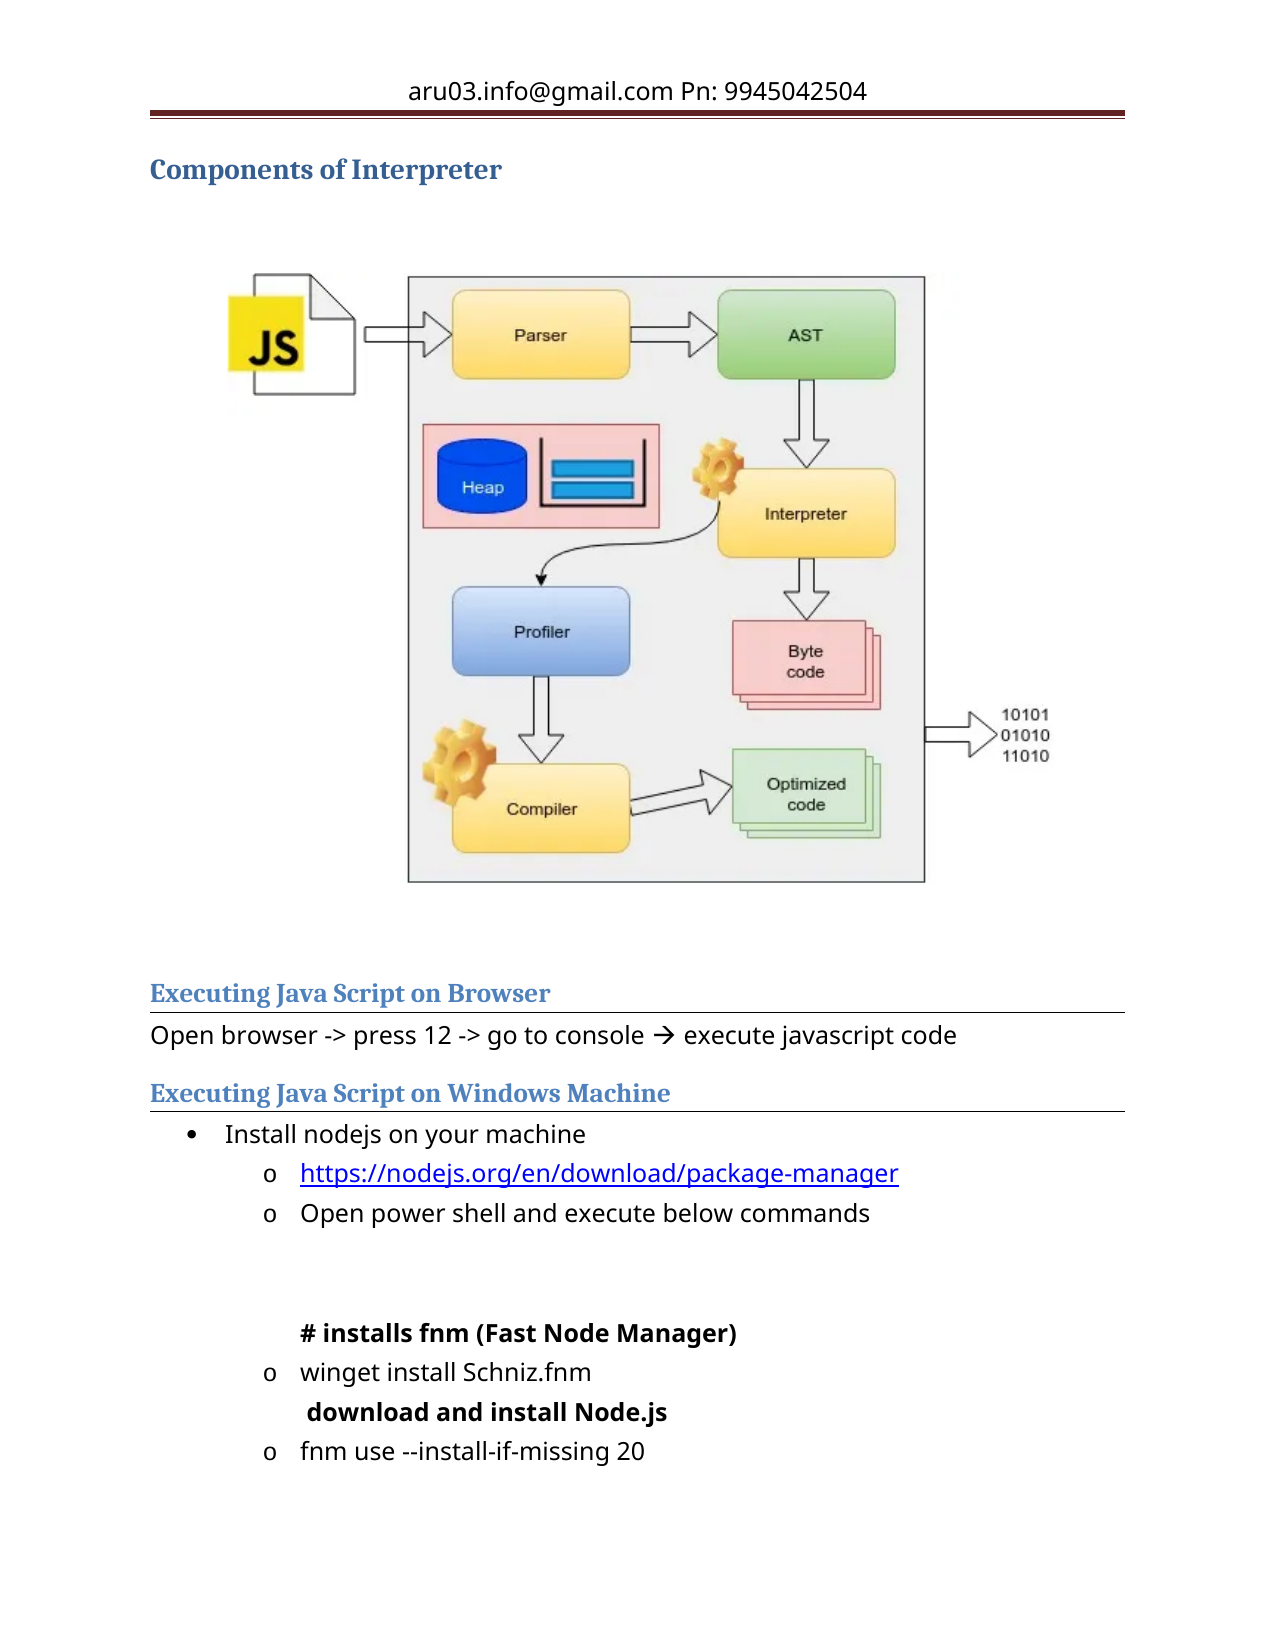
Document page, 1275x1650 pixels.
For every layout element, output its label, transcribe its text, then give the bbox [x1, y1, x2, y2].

list winget install Schniz.fnm [262, 1355, 1125, 1389]
list fnm use --install-if-missing 20 [262, 1433, 1125, 1468]
list # installs fnm (Fast Node Manager) [300, 1316, 1125, 1350]
subtitle Executing Java Script on Windows Machine [150, 1078, 1125, 1111]
list Install nodejs on your machine [187, 1117, 1125, 1151]
picture [150, 241, 1125, 914]
text Open browser -> press 12 -> go to console execute javascript code [150, 1018, 1125, 1052]
subtitle Components of Interpreter [150, 153, 1125, 187]
list Open power shell and execute below commands [262, 1196, 1125, 1230]
list https://nodejs.org/en/download/package-manager [262, 1156, 1125, 1190]
list download and install Node.js [300, 1394, 1125, 1428]
subtitle Executing Java Script on Browser [150, 978, 1125, 1012]
